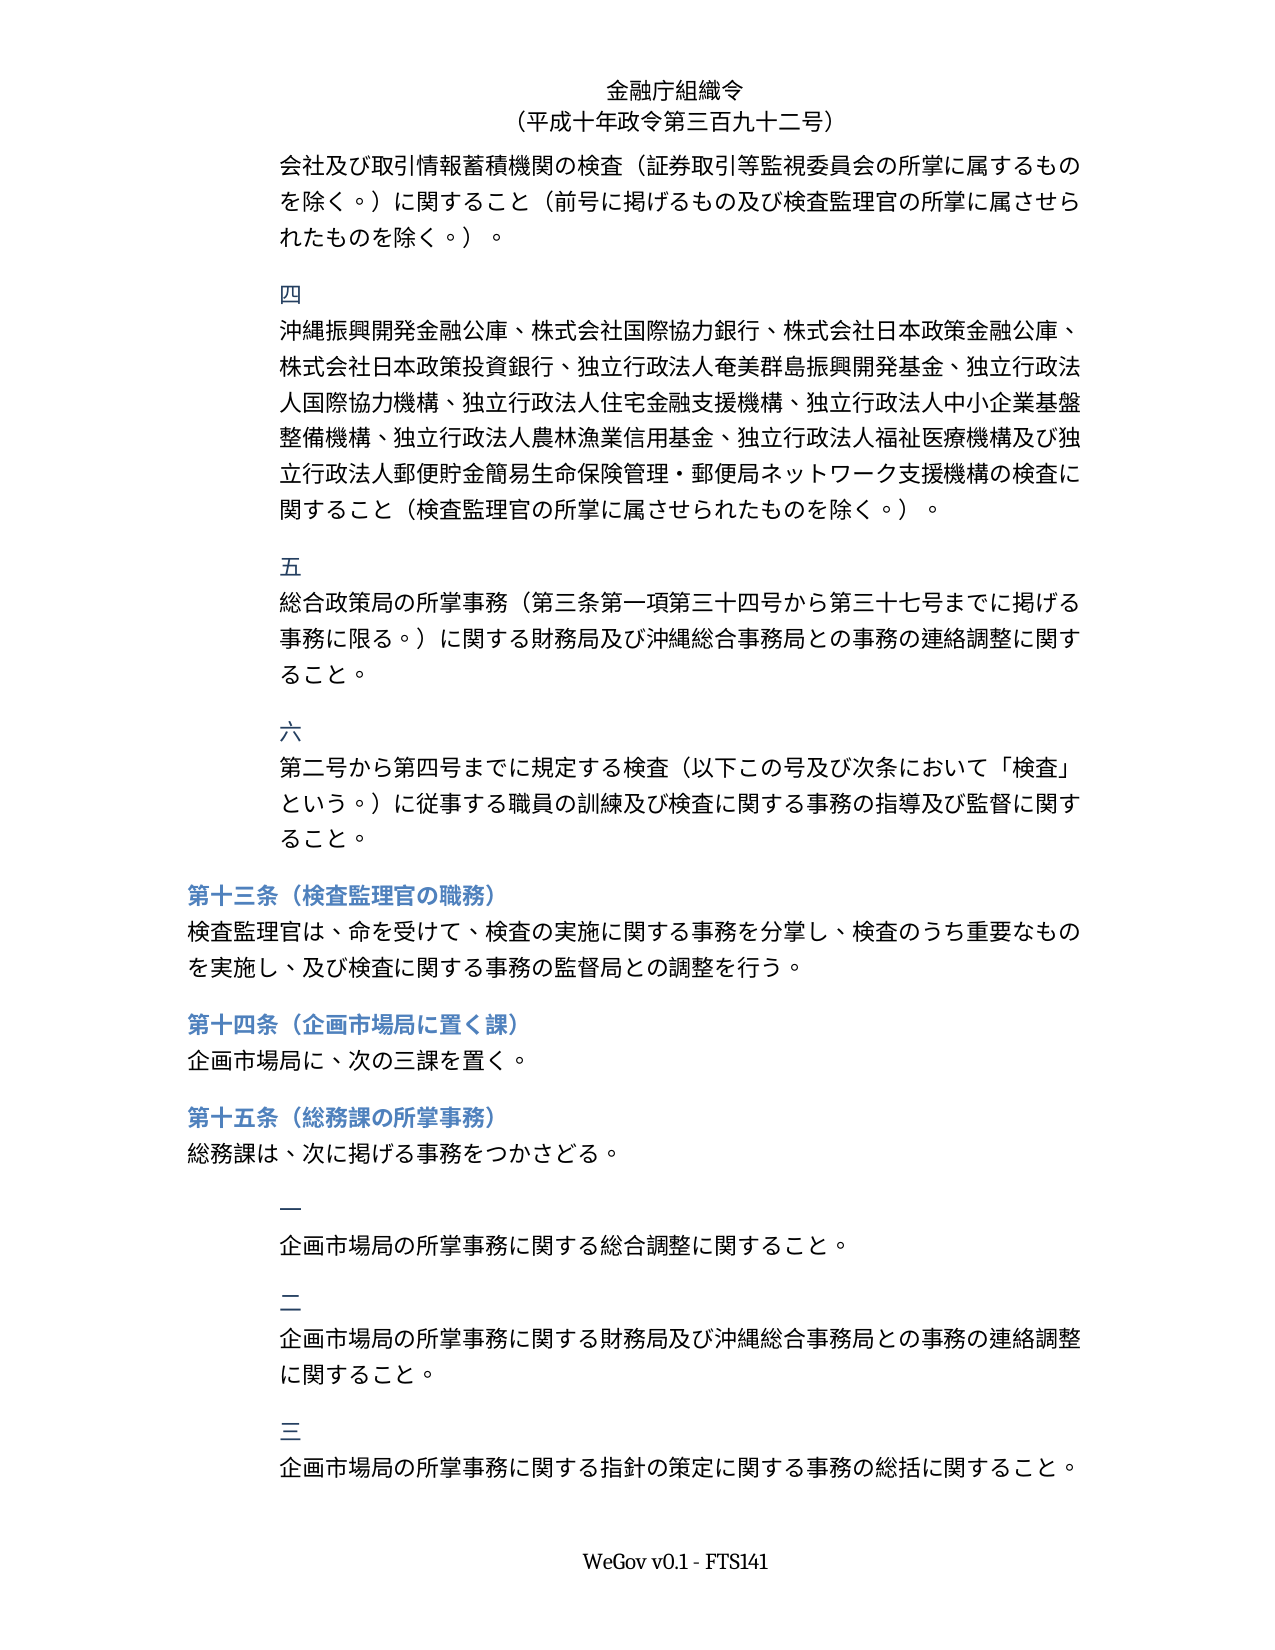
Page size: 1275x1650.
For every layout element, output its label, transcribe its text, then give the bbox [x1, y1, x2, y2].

subtitle 一 [279, 1194, 1087, 1226]
text 企画市場局に、次の三課を置く。 [187, 1045, 1087, 1076]
text 総務課は、次に掲げる事務をつかさどる。 [187, 1137, 1087, 1169]
subtitle 四 [279, 279, 1087, 310]
text 企画市場局の所掌事務に関する総合調整に関すること。 [279, 1230, 1087, 1261]
subtitle 第十五条（総務課の所掌事務） [187, 1102, 1087, 1133]
text 企画市場局の所掌事務に関する財務局及び沖縄総合事務局との事務の連絡調整に関すること。 [279, 1323, 1087, 1390]
subtitle 五 [279, 551, 1087, 582]
subtitle 第十四条（企画市場局に置く課） [187, 1009, 1087, 1040]
text 総合政策局の所掌事務（第三条第一項第三十四号から第三十七号までに掲げる事務に限る。）に関する財務局及び沖縄総合事務局との事務の連絡調整に関すること。 [279, 587, 1087, 690]
text 第二号から第四号までに規定する検査（以下この号及び次条において「検査」という。）に従事する職員の訓練及び検査に関する事務の指導及び監督に関すること。 [279, 752, 1087, 855]
subtitle 六 [279, 716, 1087, 747]
subtitle 二 [279, 1287, 1087, 1318]
text 沖縄振興開発金融公庫、株式会社国際協力銀行、株式会社日本政策金融公庫、株式会社日本政策投資銀行、独立行政法人奄美群島振興開発基金、独立行政法人国際協力機構、独立行政法人住宅金融支援機構、独立行政法人中小企業基盤整備機構、独立行政法人農林漁業信用基金、独立行政法人福祉医療機構及び独立行政法人郵便貯金簡易生命保険管理・郵便局ネットワーク支援機構の検査に関すること（検査監理官の所掌に属させられたものを除く。）。 [279, 314, 1087, 526]
subtitle 三 [279, 1416, 1087, 1447]
subtitle 第十三条（検査監理官の職務） [187, 880, 1087, 911]
text 検査監理官は、命を受けて、検査の実施に関する事務を分掌し、検査のうち重要なものを実施し、及び検査に関する事務の監督局との調整を行う。 [187, 916, 1087, 983]
text 企画市場局の所掌事務に関する指針の策定に関する事務の総括に関すること。 [279, 1452, 1087, 1483]
